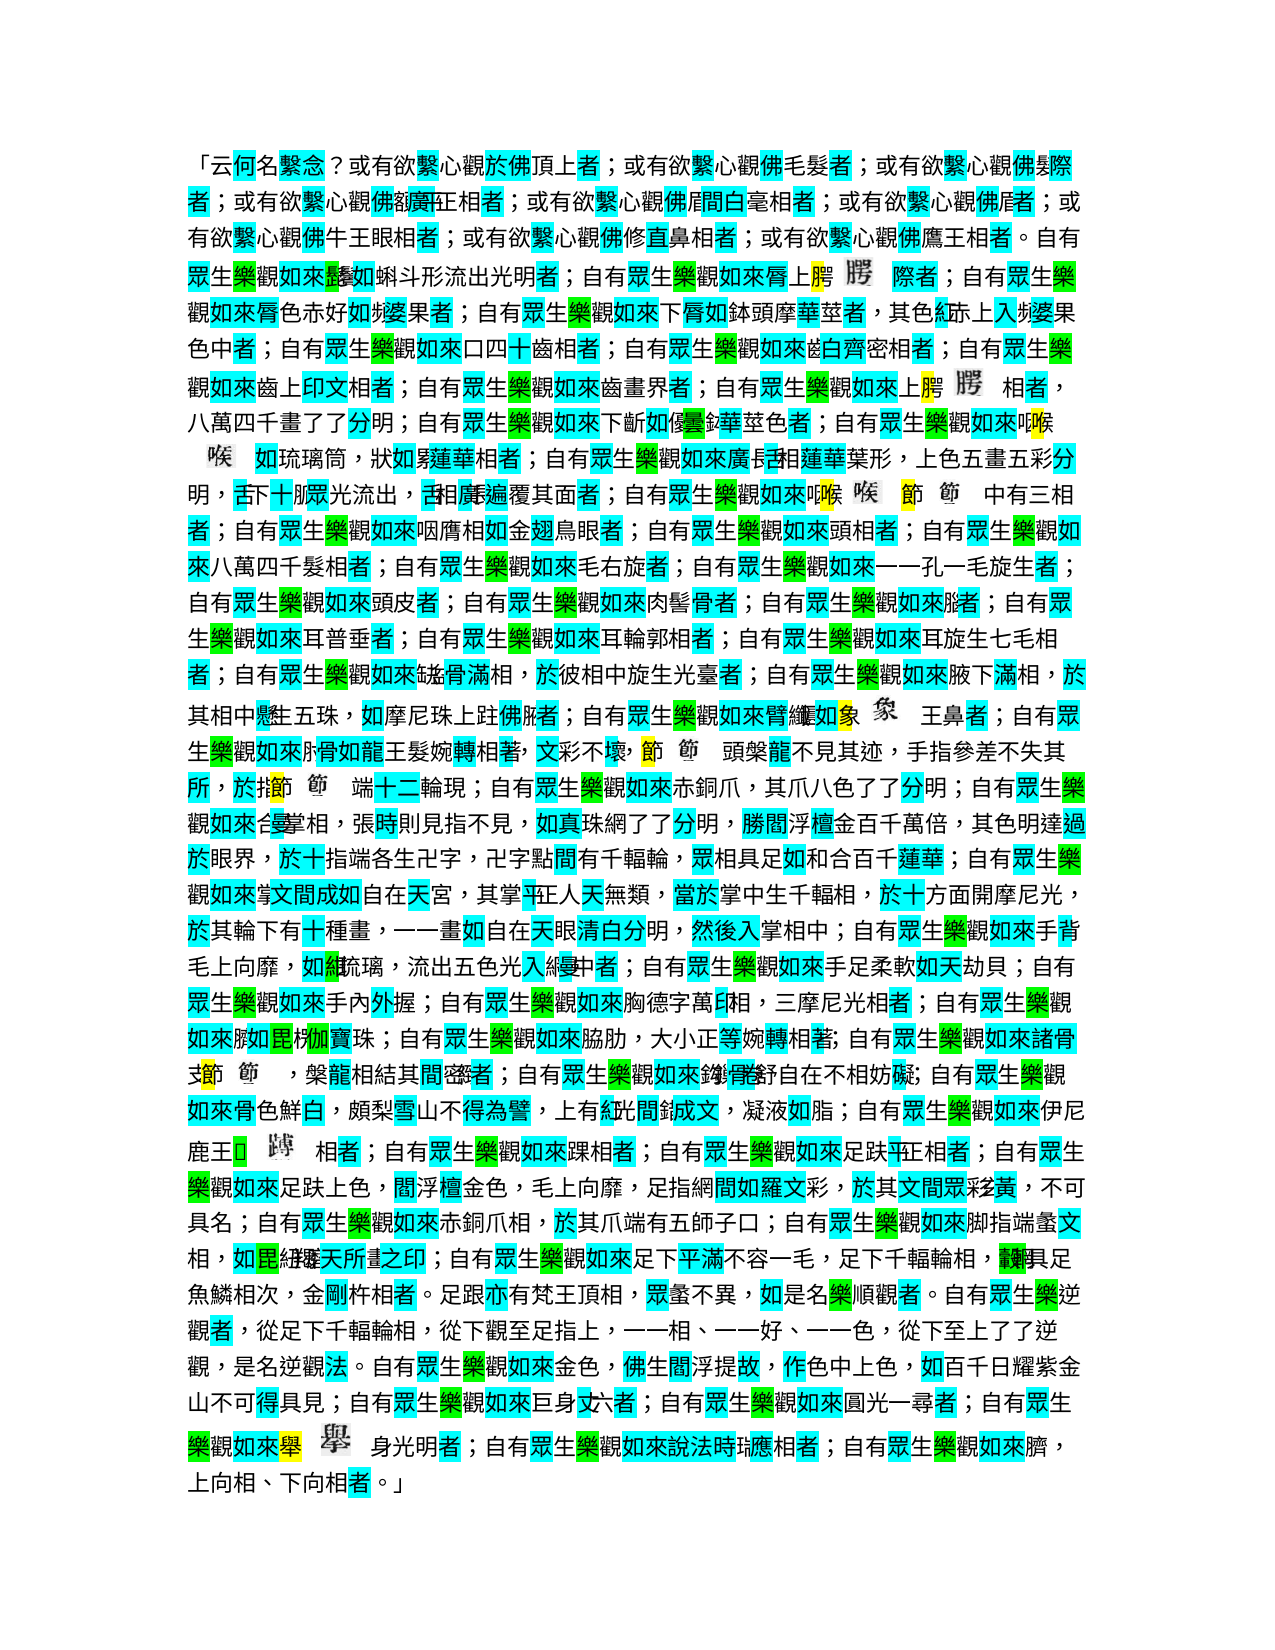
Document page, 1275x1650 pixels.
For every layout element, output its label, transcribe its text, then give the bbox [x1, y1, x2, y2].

picture [953, 368, 984, 396]
picture [871, 695, 901, 725]
picture [266, 1131, 296, 1160]
picture [843, 257, 874, 286]
picture [321, 1423, 351, 1456]
picture [302, 772, 333, 796]
picture [934, 479, 964, 504]
picture [852, 480, 883, 504]
picture [233, 1059, 264, 1084]
picture [206, 444, 237, 468]
picture [673, 736, 704, 761]
